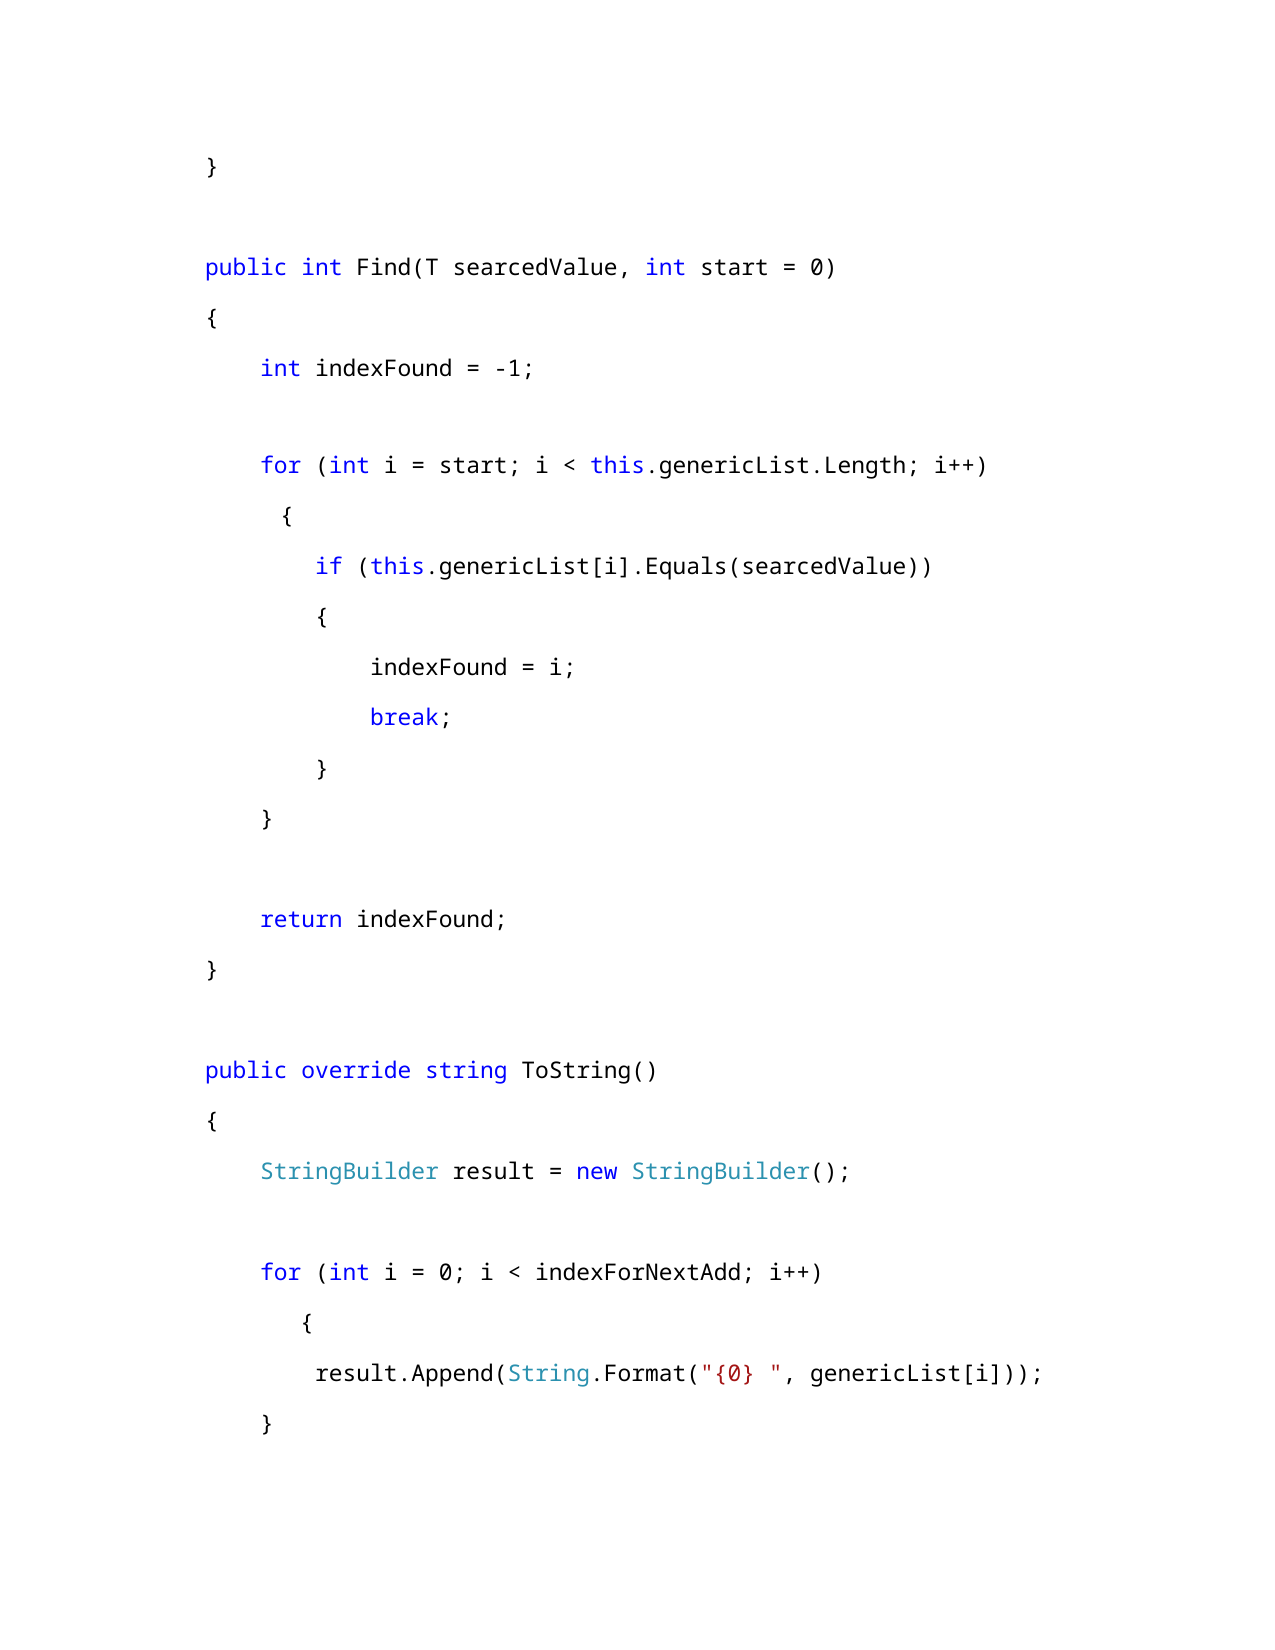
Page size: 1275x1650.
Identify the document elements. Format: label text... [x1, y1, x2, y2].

text StringBuilder result = new StringBuilder(); [150, 1155, 1125, 1186]
text indexFound = i; [150, 651, 1125, 682]
text break; [150, 701, 1125, 732]
text public override string ToString() [150, 1054, 1125, 1085]
text } [150, 751, 1125, 783]
text { [150, 1306, 1125, 1337]
text } [150, 953, 1125, 984]
text public int Find(T searcedValue, int start = 0) [150, 251, 1125, 282]
text for (int i = start; i < this.genericList.Length; i++) [150, 449, 1125, 480]
text int indexFound = -1; [150, 352, 1125, 383]
text if (this.genericList[i].Equals(searcedValue)) [150, 550, 1125, 581]
text { [150, 1104, 1125, 1136]
text return indexFound; [150, 903, 1125, 934]
text { [150, 600, 1125, 631]
text for (int i = 0; i < indexForNextAdd; i++) [150, 1256, 1125, 1287]
text result.Append(String.Format("{0} ", genericList[i])); [150, 1356, 1125, 1388]
text } [150, 1407, 1125, 1438]
text { [150, 301, 1125, 332]
text } [150, 802, 1125, 833]
text } [150, 150, 1125, 181]
text { [150, 499, 1125, 531]
